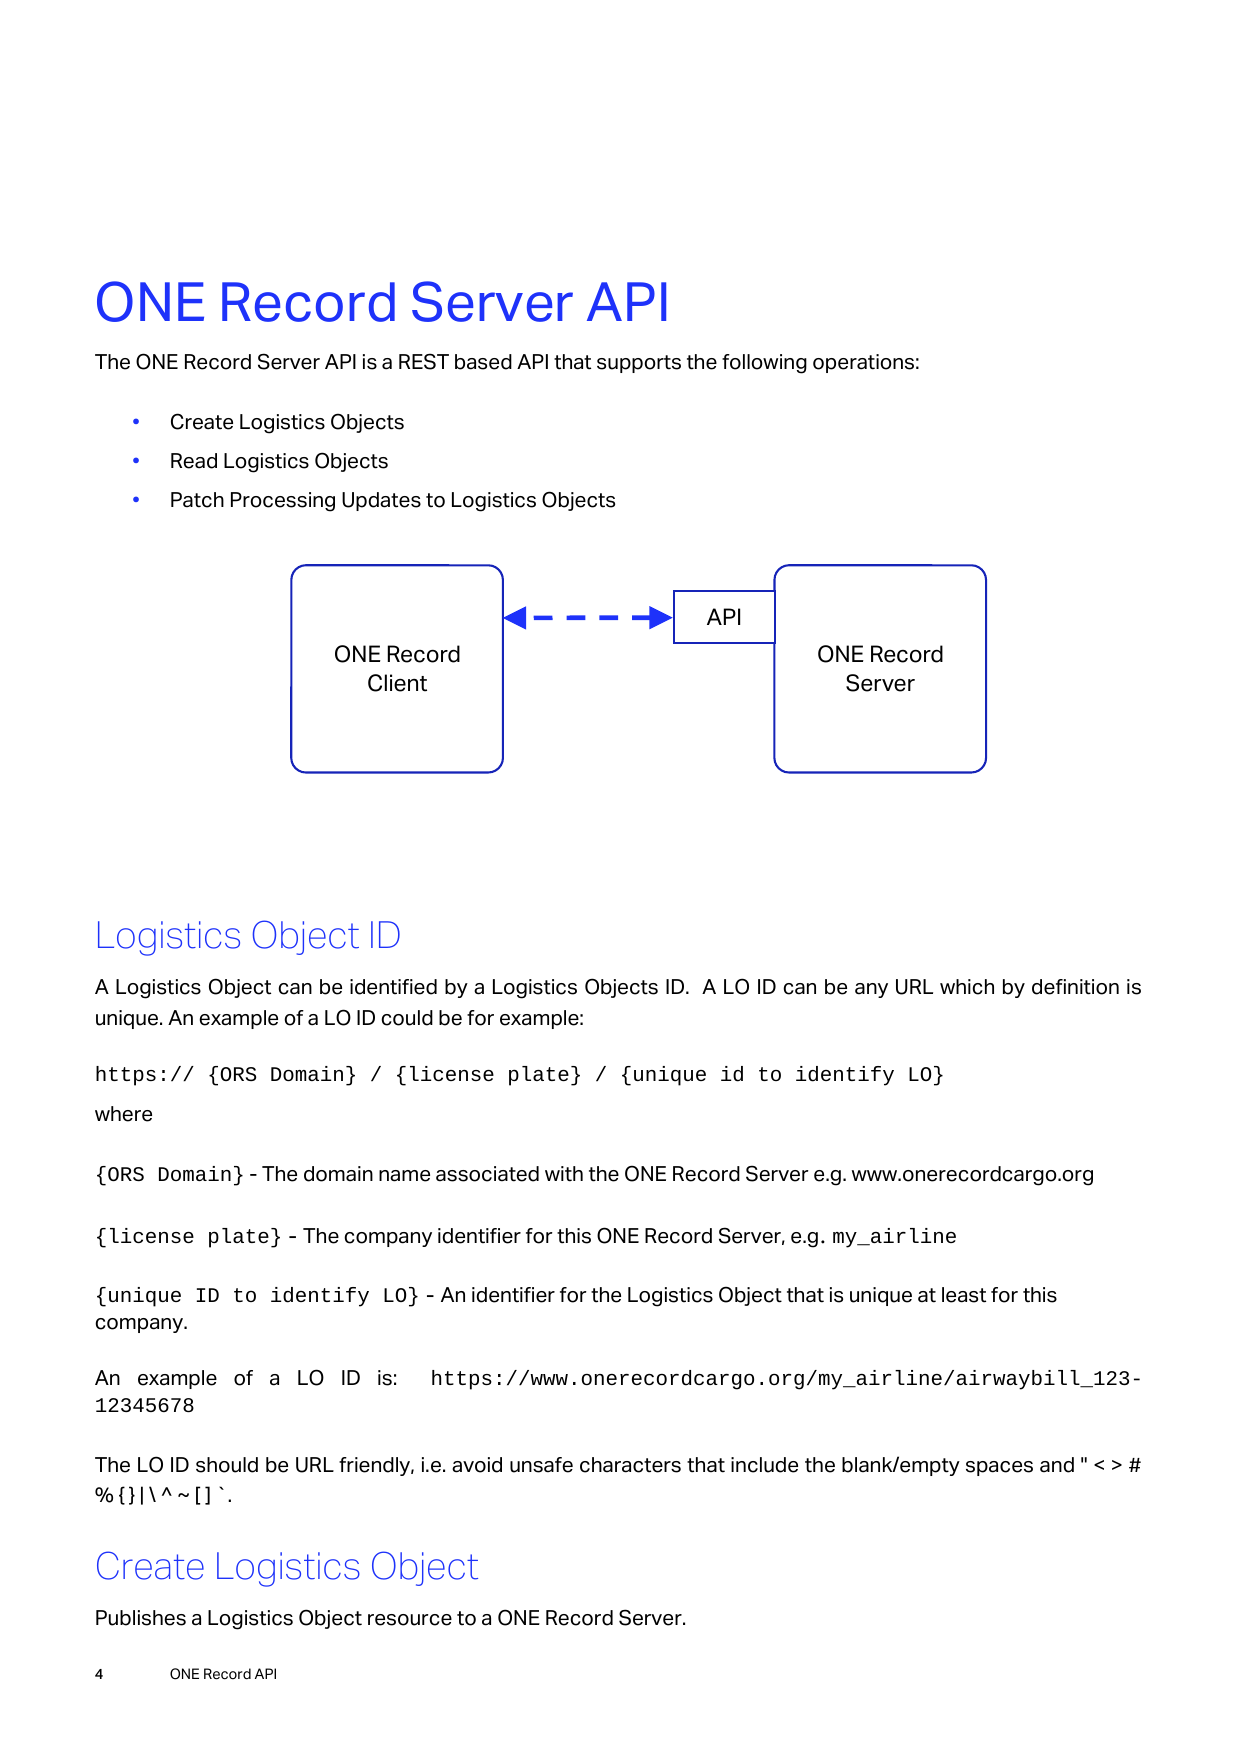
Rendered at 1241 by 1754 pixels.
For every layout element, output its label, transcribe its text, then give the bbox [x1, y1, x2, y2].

text where [94, 1100, 1143, 1127]
text The ONE Record Server API is a REST based API that supports the following operations: [94, 349, 1143, 376]
text A Logistics Object can be identified by a Logistics Objects ID. A LO ID can be any URL which by definition is unique. An example of a LO ID could be for example: [94, 974, 1143, 1031]
text https:// {ORS Domain} / {license plate} / {unique id to identify LO} [94, 1064, 1146, 1088]
text {license plate} - The company identifier for this ONE Record Server, e.g. my_airline [94, 1220, 1146, 1250]
subtitle ONE Record Server API [94, 268, 1146, 336]
text Patch Processing Updates to Logistics Objects [132, 487, 1146, 514]
text Read Logistics Objects [132, 448, 1146, 474]
text {unique ID to identify LO} - An identifier for the Logistics Object that is unique at least for this company. [94, 1279, 1146, 1335]
text An example of a LO ID is: https://www.onerecordcargo.org/my_airline/airwaybill_123-12345678 [94, 1364, 1143, 1419]
text {ORS Domain} - The domain name associated with the ONE Record Server e.g. www.onerecordcargo.org [94, 1160, 1143, 1187]
text Create Logistics Objects [132, 409, 1146, 435]
text The LO ID should be URL friendly, i.e. avoid unsafe characters that include the blank/empty spaces and " < > # % { } | \ ^ ~ [ ] `. [94, 1451, 1143, 1509]
subtitle Logistics Object ID [94, 911, 1146, 959]
text Publishes a Logistics Object resource to a ONE Record Server. [94, 1605, 1143, 1631]
subtitle Create Logistics Object [94, 1542, 1146, 1590]
